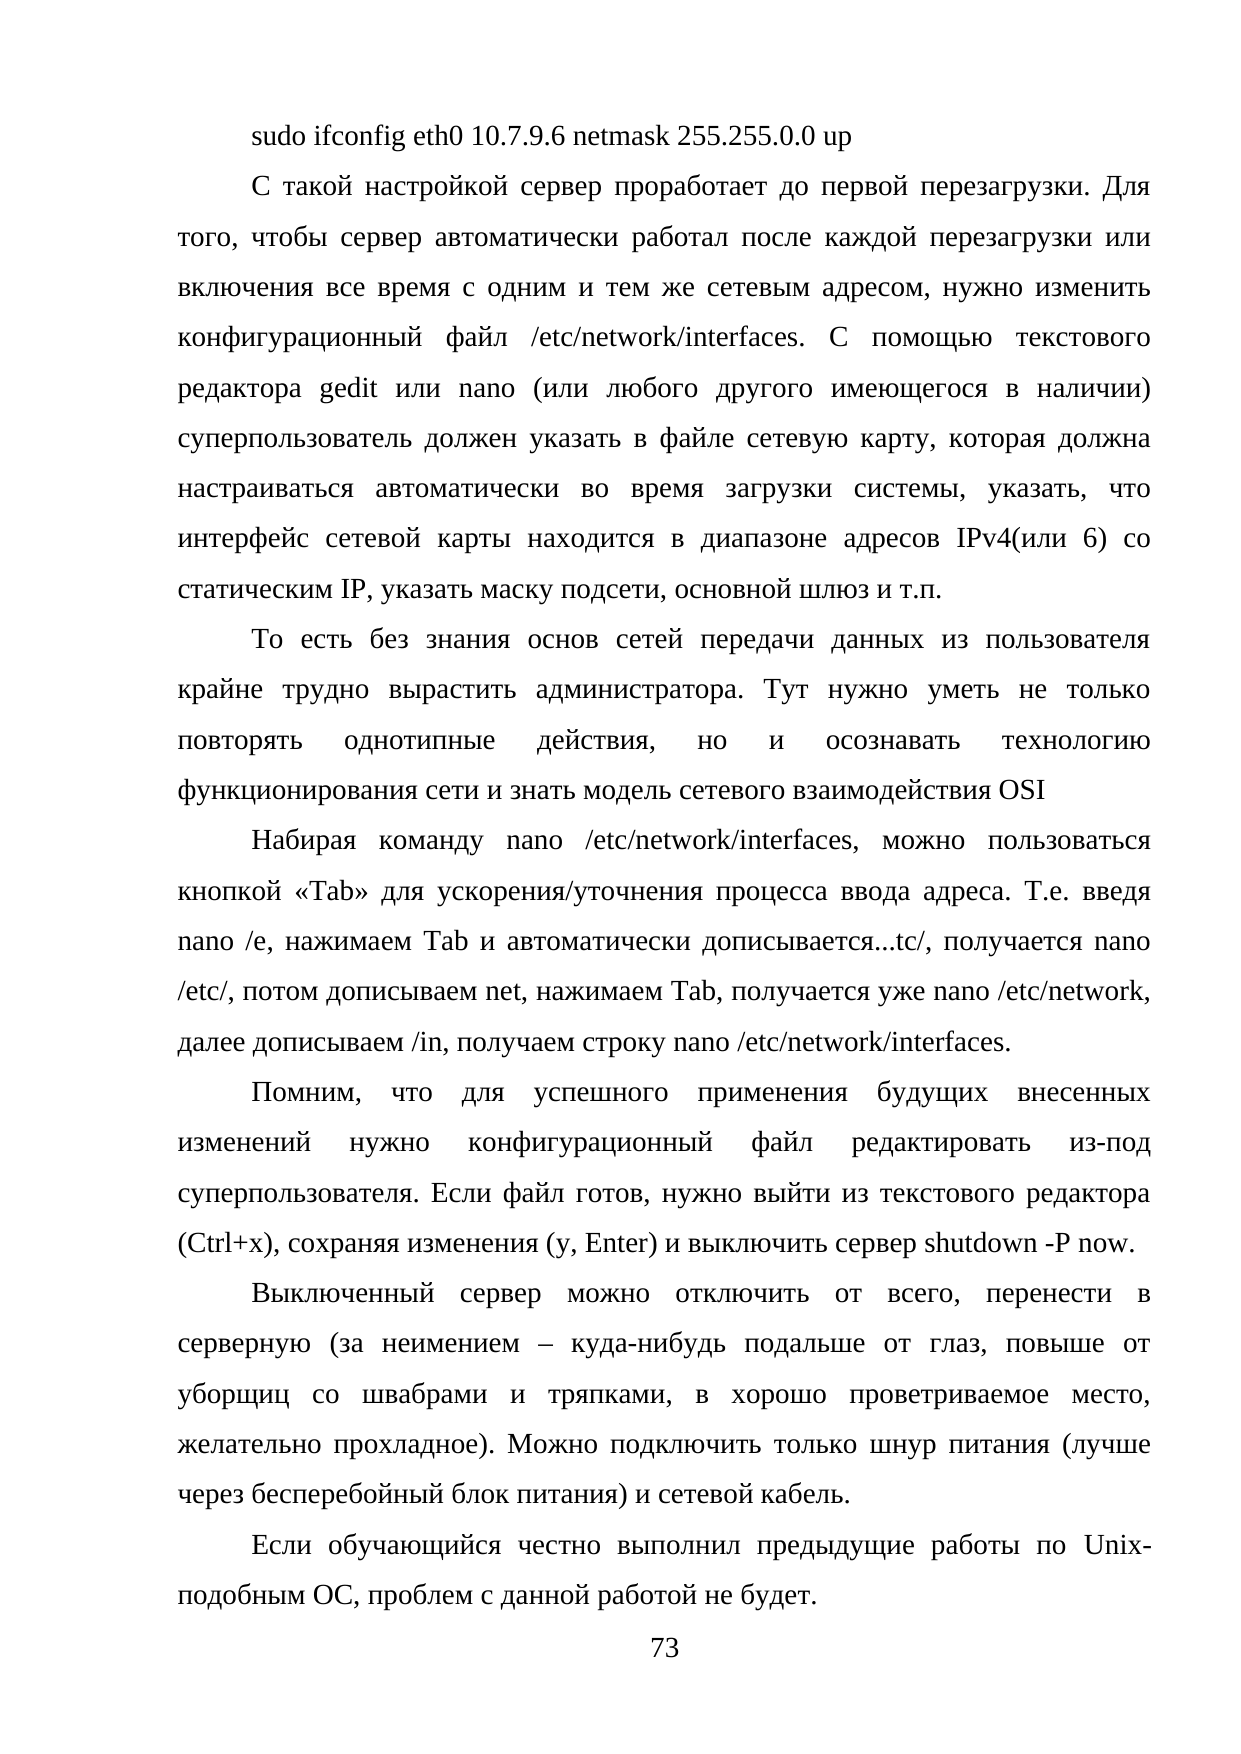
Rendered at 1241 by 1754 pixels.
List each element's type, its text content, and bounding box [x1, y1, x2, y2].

text sudo ifconfig eth0 10.7.9.6 netmask 255.255.0.0 up [177, 118, 1152, 152]
text Помним, что для успешного применения будущих внесенных изменений нужно конфигурационный файл редактировать из-под суперпользователя. Если файл готов, нужно выйти из текстового редактора (Ctrl+x), сохраняя изменения (y, Enter) и выключить сервер shutdown -P now. [177, 1074, 1152, 1258]
text С такой настройкой сервер проработает до первой перезагрузки. Для того, чтобы сервер автоматически работал после каждой перезагрузки или включения все время с одним и тем же сетевым адресом, нужно изменить конфигурационный файл /etc/network/interfaces. С помощью текстового редактора gedit или nano (или любого другого имеющегося в наличии) суперпользователь должен указать в файле сетевую карту, которая должна настраиваться автоматически во время загрузки системы, указать, что интерфейс сетевой карты находится в диапазоне адресов IPv4(или 6) со статическим IP, указать маску подсети, основной шлюз и т.п. [177, 168, 1152, 604]
text Выключенный сервер можно отключить от всего, перенести в серверную (за неимением – куда-нибудь подальше от глаз, повыше от уборщиц со швабрами и тряпками, в хорошо проветриваемое место, желательно прохладное). Можно подключить только шнур питания (лучше через бесперебойный блок питания) и сетевой кабель. [177, 1275, 1152, 1510]
text То есть без знания основ сетей передачи данных из пользователя крайне трудно вырастить администратора. Тут нужно уметь не только повторять однотипные действия, но и осознавать технологию функционирования сети и знать модель сетевого взаимодействия OSI [177, 621, 1152, 806]
text Набирая команду nano /etc/network/interfaces, можно пользоваться кнопкой «Tab» для ускорения/уточнения процесса ввода адреса. Т.е. введя nano /e, нажимаем Tab и автоматически дописывается...tc/, получается nano /etc/, потом дописываем net, нажимаем Tab, получается уже nano /etc/network, далее дописываем /in, получаем строку nano /etc/network/interfaces. [177, 822, 1152, 1057]
text Если обучающийся честно выполнил предыдущие работы по Unix-подобным ОС, проблем с данной работой не будет. [177, 1527, 1152, 1611]
